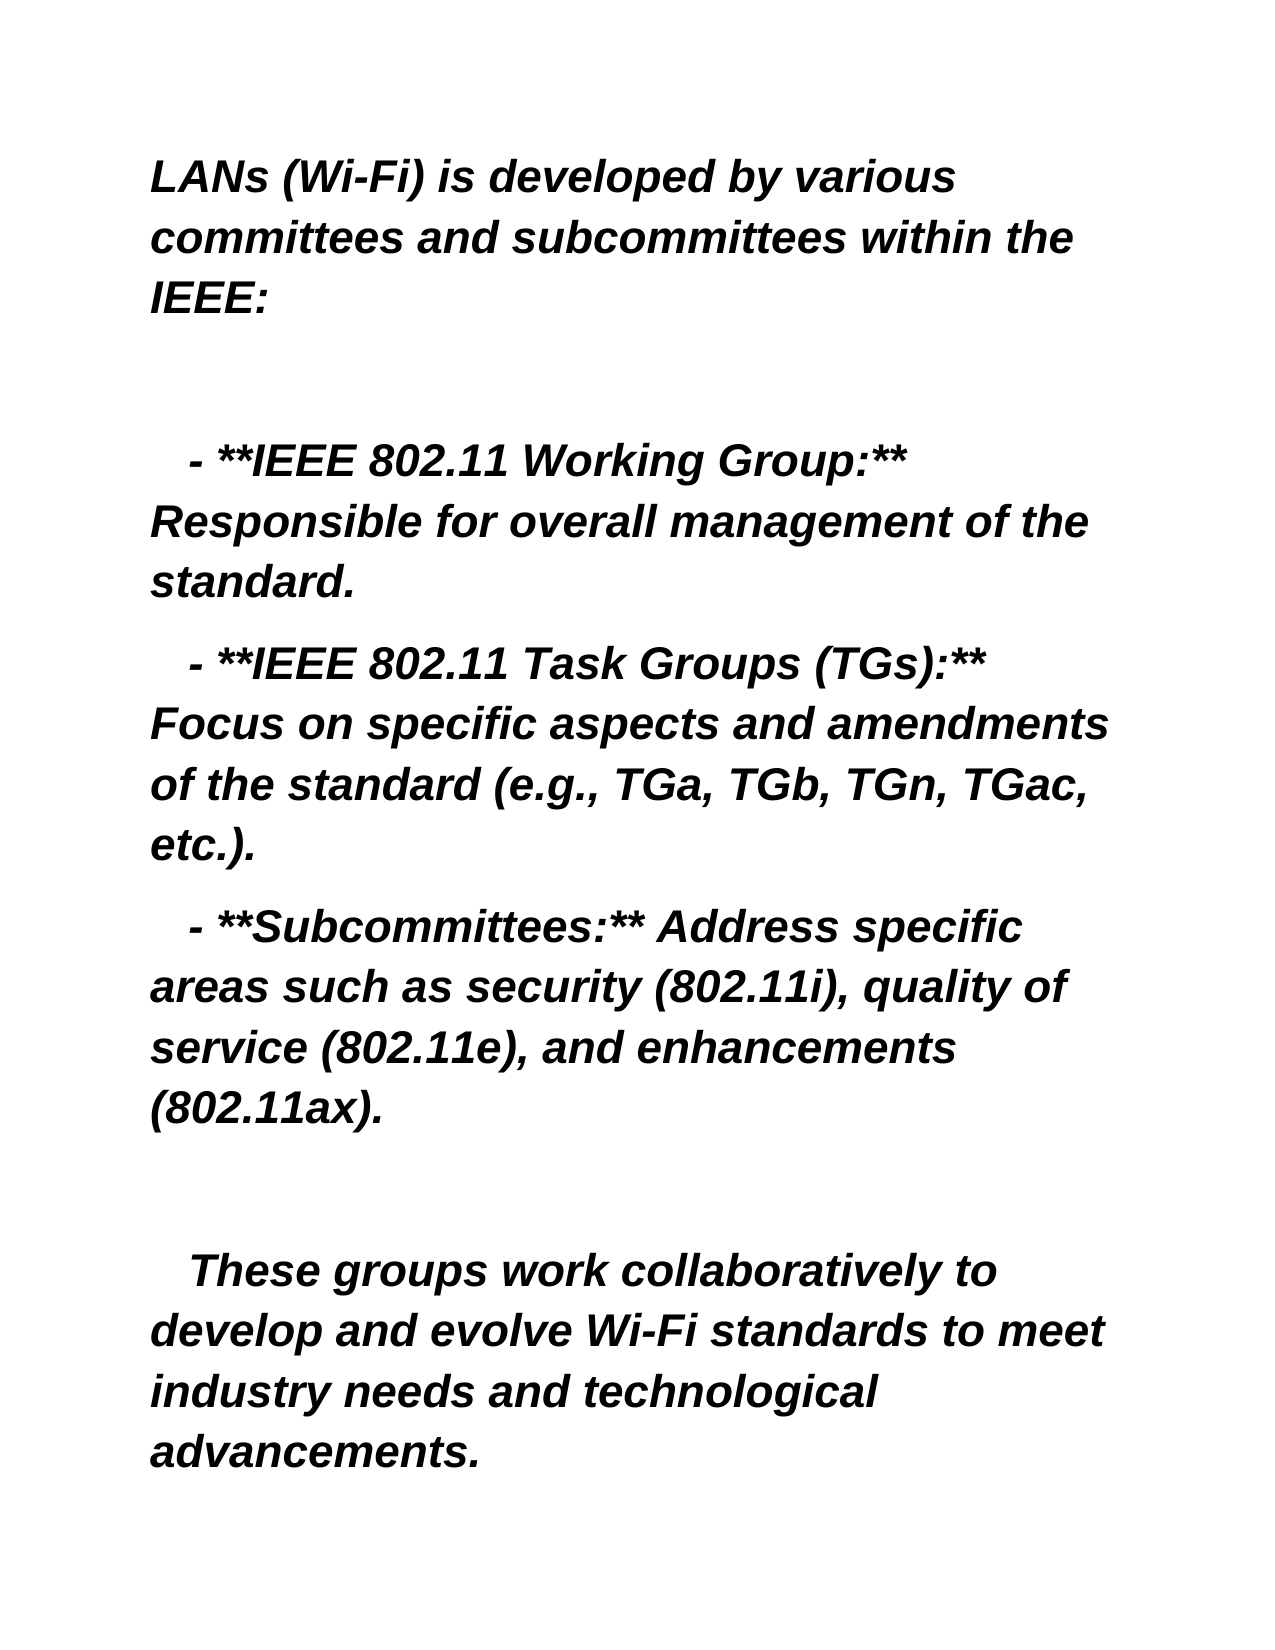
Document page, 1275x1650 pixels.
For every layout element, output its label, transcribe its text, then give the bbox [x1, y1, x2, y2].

text - **Subcommittees:** Address specific areas such as security (802.11i), quality of service (802.11e), and enhancements (802.11ax). [150, 899, 1125, 1133]
text These groups work collaboratively to develop and evolve Wi-Fi standards to meet industry needs and technological advancements. [150, 1243, 1125, 1478]
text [150, 150, 1125, 324]
text - **IEEE 802.11 Working Group:** Responsible for overall management of the standard. [150, 434, 1125, 607]
text - **IEEE 802.11 Task Groups (TGs):** Focus on specific aspects and amendments of the standard (e.g., TGa, TGb, TGn, TGac, etc.). [150, 636, 1125, 870]
